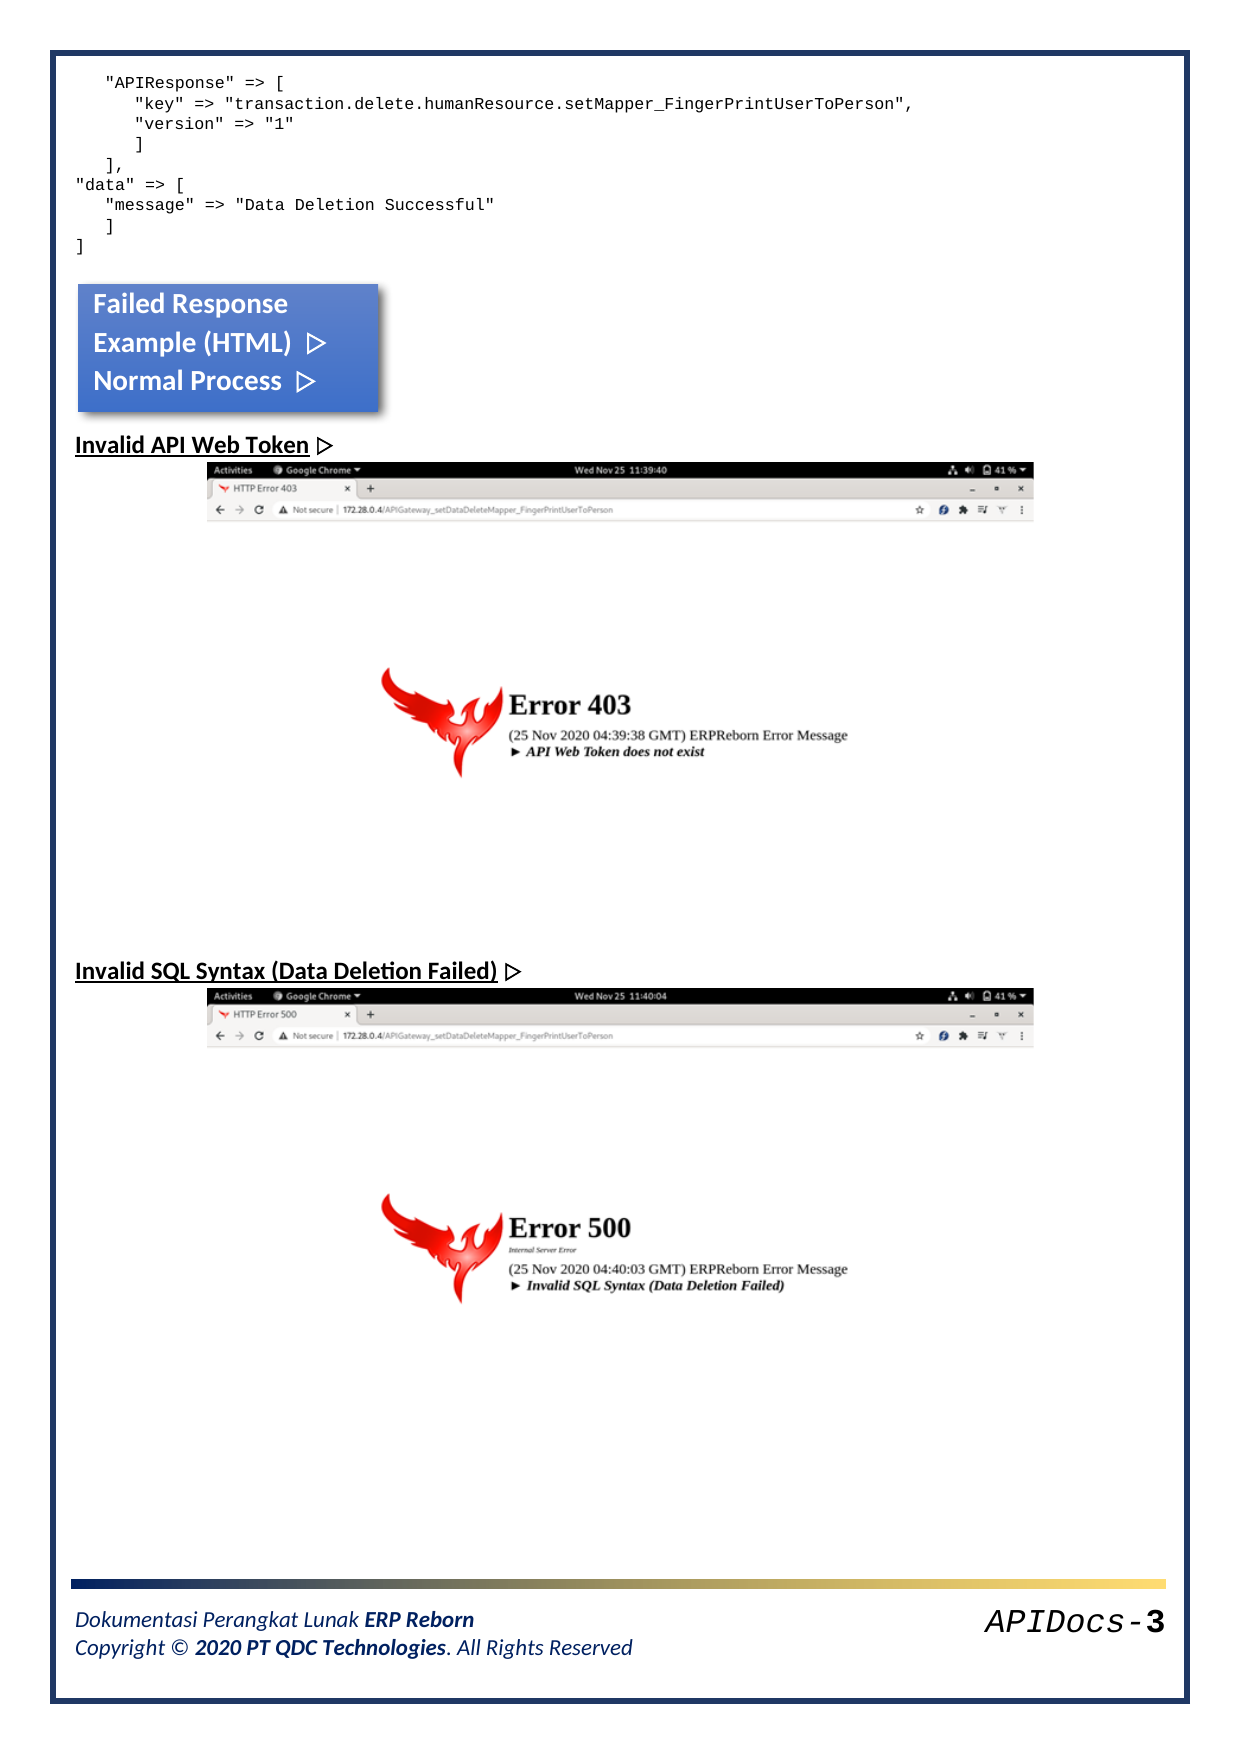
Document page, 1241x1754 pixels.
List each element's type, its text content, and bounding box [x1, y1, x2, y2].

text "data" => [ [75, 177, 1165, 195]
text "message" => "Data Deletion Successful" [75, 197, 1165, 216]
text ] [75, 136, 1165, 155]
text ], [75, 156, 1165, 175]
text Invalid SQL Syntax (Data Deletion Failed) [75, 955, 1165, 986]
text "APIResponse" => [ [75, 75, 1165, 94]
text ] [75, 217, 1165, 236]
text "key" => "transaction.delete.humanResource.setMapper_FingerPrintUserToPerson", [75, 95, 1165, 114]
text "version" => "1" [75, 116, 1165, 134]
text ] [75, 237, 1165, 256]
text Invalid API Web Token [75, 429, 1165, 460]
